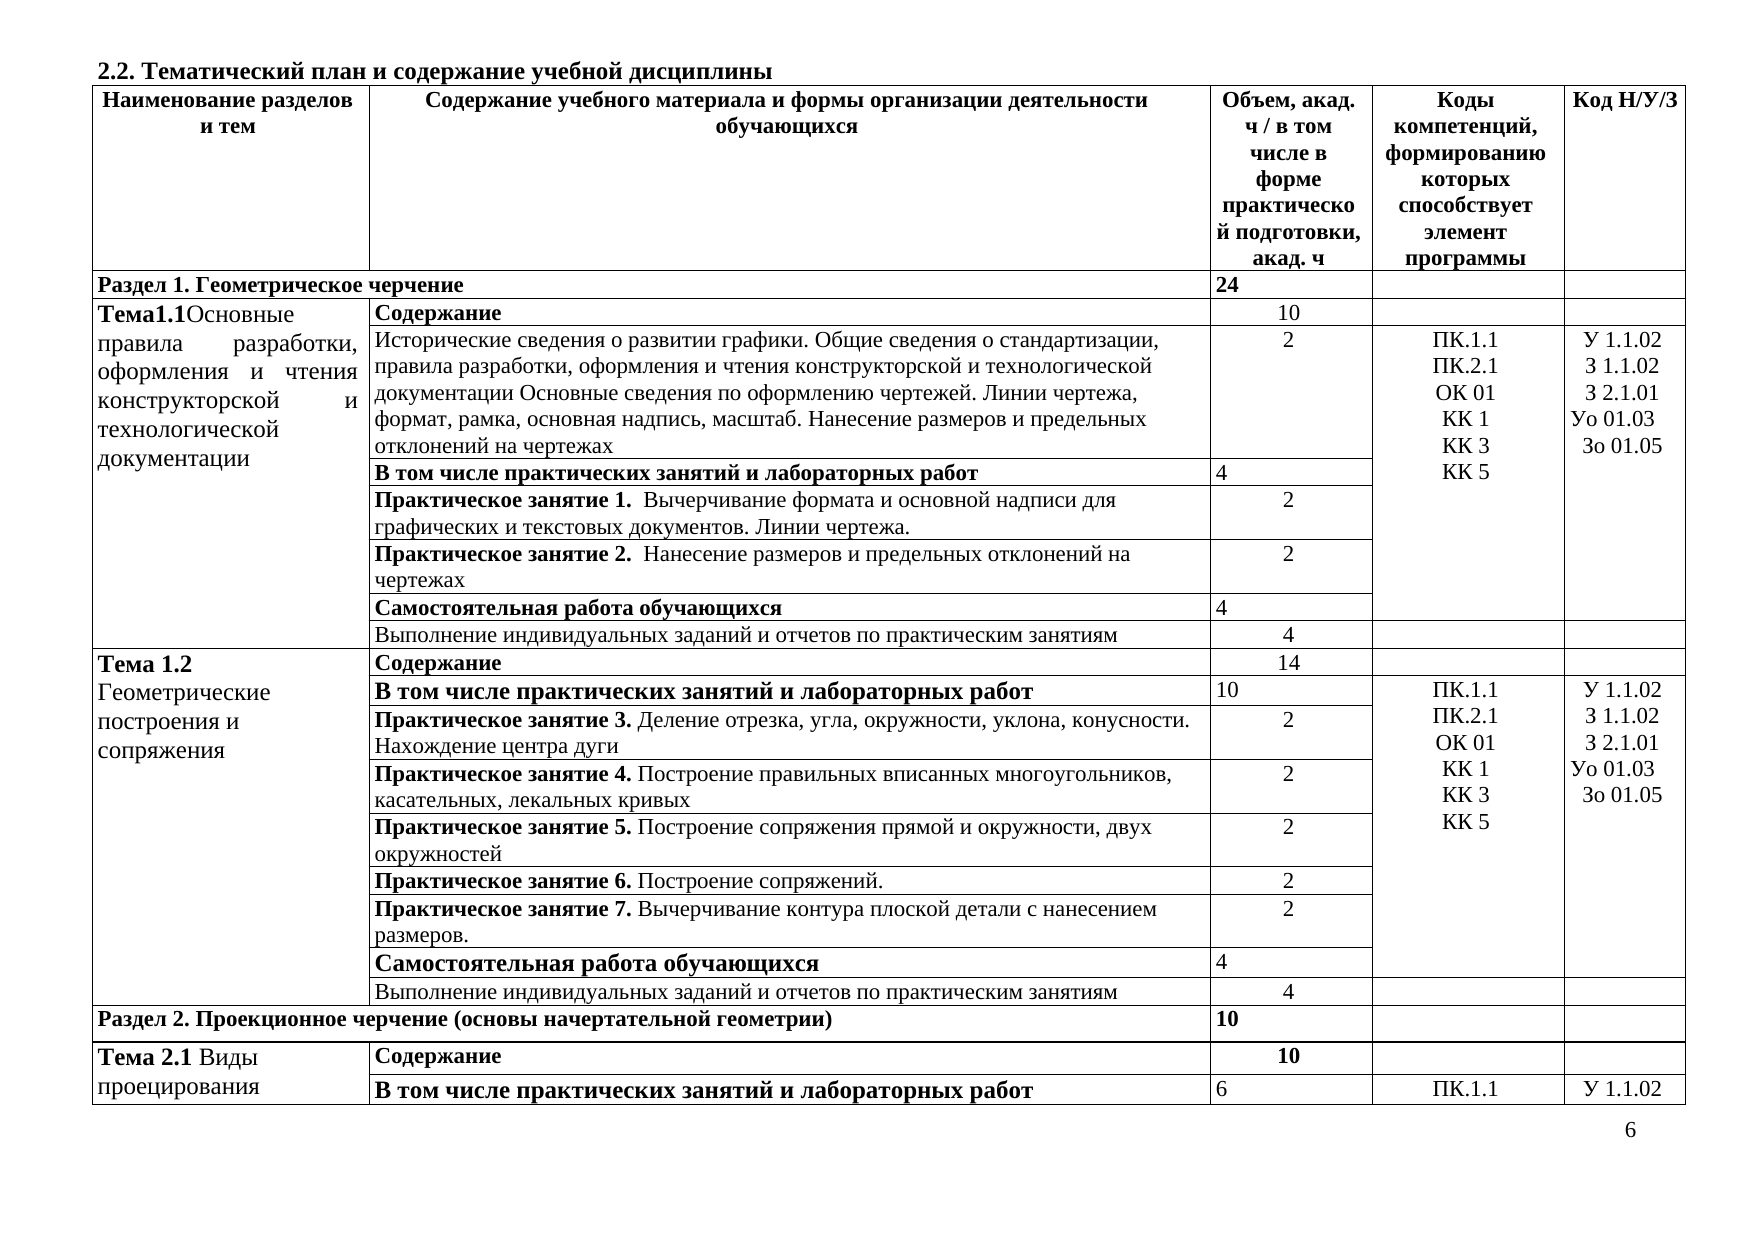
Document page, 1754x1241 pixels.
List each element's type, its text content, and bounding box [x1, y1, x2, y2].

table_cell Исторические сведения о развитии графики. Общие сведения о стандартизации, правила разработки, оформления и чтения конструкторской и технологической документации Основные сведения по оформлению чертежей. Линии чертежа, формат, рамка, основная надпись, масштаб. Нанесение размеров и предельных отклонений на чертежах [370, 326, 1210, 458]
table_cell У 1.1.02 З 1.1.02 З 2.1.01 Уо 01.03 Зо 01.05 [1565, 676, 1685, 977]
table_cell 4 [1211, 459, 1372, 485]
table_cell В том числе практических занятий и лабораторных работ [370, 459, 1210, 485]
table_cell [1565, 1043, 1685, 1074]
table_header Коды компетенций, формированию которых способствует элемент программы [1373, 86, 1564, 270]
table_cell 24 [1211, 271, 1372, 298]
table_cell Содержание [370, 299, 1210, 325]
table_cell 14 [1211, 649, 1372, 675]
table_cell Раздел 1. Геометрическое черчение [93, 271, 1210, 298]
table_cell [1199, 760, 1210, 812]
table_cell В том числе практических занятий и лабораторных работ [370, 1075, 1210, 1104]
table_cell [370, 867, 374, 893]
table_cell Практическое занятие 2. Нанесение размеров и предельных отклонений на чертежах [370, 540, 1210, 593]
table_cell Выполнение индивидуальных заданий и отчетов по практическим занятиям [370, 978, 1210, 1004]
table_cell Самостоятельная работа обучающихся [370, 948, 1210, 977]
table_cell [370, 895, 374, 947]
table_cell 2 [1211, 760, 1372, 812]
table_cell 2 [1211, 706, 1372, 759]
table_cell [1565, 621, 1685, 648]
table_cell Выполнение индивидуальных заданий и отчетов по практическим занятиям [370, 621, 1210, 648]
table_cell 6 [1211, 1075, 1372, 1104]
table_cell 2 [1211, 867, 1372, 893]
table_cell Раздел 2. Проекционное черчение (основы начертательной геометрии) [93, 1006, 1210, 1041]
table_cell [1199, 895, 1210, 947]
table_cell [1373, 1006, 1564, 1041]
table_cell 2 [1211, 814, 1372, 866]
table_cell [1565, 1006, 1685, 1041]
table_header Наименование разделов и тем [93, 86, 369, 270]
table_cell 10 [1211, 676, 1372, 705]
table_cell [1565, 978, 1685, 1004]
table_cell 2 [1211, 895, 1372, 947]
table_cell [1373, 978, 1564, 1004]
table_header Содержание учебного материала и формы организации деятельности обучающихся [370, 86, 1210, 270]
table_cell 2 [1211, 540, 1372, 593]
table_cell 2 [1211, 486, 1372, 539]
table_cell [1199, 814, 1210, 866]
table_cell 10 [1211, 1043, 1372, 1074]
table_cell В том числе практических занятий и лабораторных работ [370, 676, 1210, 705]
table_cell [1565, 271, 1685, 298]
table_cell 4 [1211, 621, 1372, 648]
table_cell 2 [1211, 326, 1372, 458]
table_cell ПК.1.1 ПК.2.1 ОК 01 КК 1 КК 3 КК 5 [1373, 676, 1564, 977]
table_cell 10 [1211, 299, 1372, 325]
table_cell [1373, 649, 1564, 675]
table_cell У 1.1.02 З 1.1.02 З 2.1.01 Уо 01.03 Зо 01.05 [1565, 326, 1685, 620]
table_cell [1373, 621, 1564, 648]
table_cell 10 [1211, 1006, 1372, 1041]
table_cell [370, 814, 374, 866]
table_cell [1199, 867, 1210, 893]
table_cell [1565, 299, 1685, 325]
table_cell Практическое занятие 1. Вычерчивание формата и основной надписи для графических и текстовых документов. Линии чертежа. [370, 486, 1210, 539]
table_cell Тема1.1Основные правила разработки, оформления и чтения конструкторской и технологической документации [93, 299, 369, 648]
table_cell 4 [1211, 594, 1372, 620]
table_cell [1565, 1075, 1685, 1104]
table_cell [1373, 299, 1564, 325]
table_cell 4 [1211, 948, 1372, 977]
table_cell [1373, 1075, 1564, 1104]
table_cell ПК.1.1 ПК.2.1 ОК 01 КК 1 КК 3 КК 5 [1373, 326, 1564, 620]
table_header Объем, акад. ч / в том числе в форме практической подготовки, акад. ч [1211, 86, 1372, 270]
table_cell [1565, 649, 1685, 675]
table_cell [1373, 1043, 1564, 1074]
table_header Код Н/У/З [1565, 86, 1685, 270]
table_cell Самостоятельная работа обучающихся [370, 594, 1210, 620]
table_cell Содержание [370, 1043, 1210, 1074]
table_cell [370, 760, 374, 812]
table_cell [1373, 271, 1564, 298]
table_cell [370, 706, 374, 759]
table_cell Содержание [370, 649, 1210, 675]
text 2.2. Тематический план и содержание учебной дисциплины [97, 56, 1636, 85]
table_cell Тема 1.2 Геометрические построения и сопряжения [93, 649, 369, 1004]
table_cell Тема 2.1 Виды проецирования [93, 1043, 369, 1104]
table_cell 4 [1211, 978, 1372, 1004]
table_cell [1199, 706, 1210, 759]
